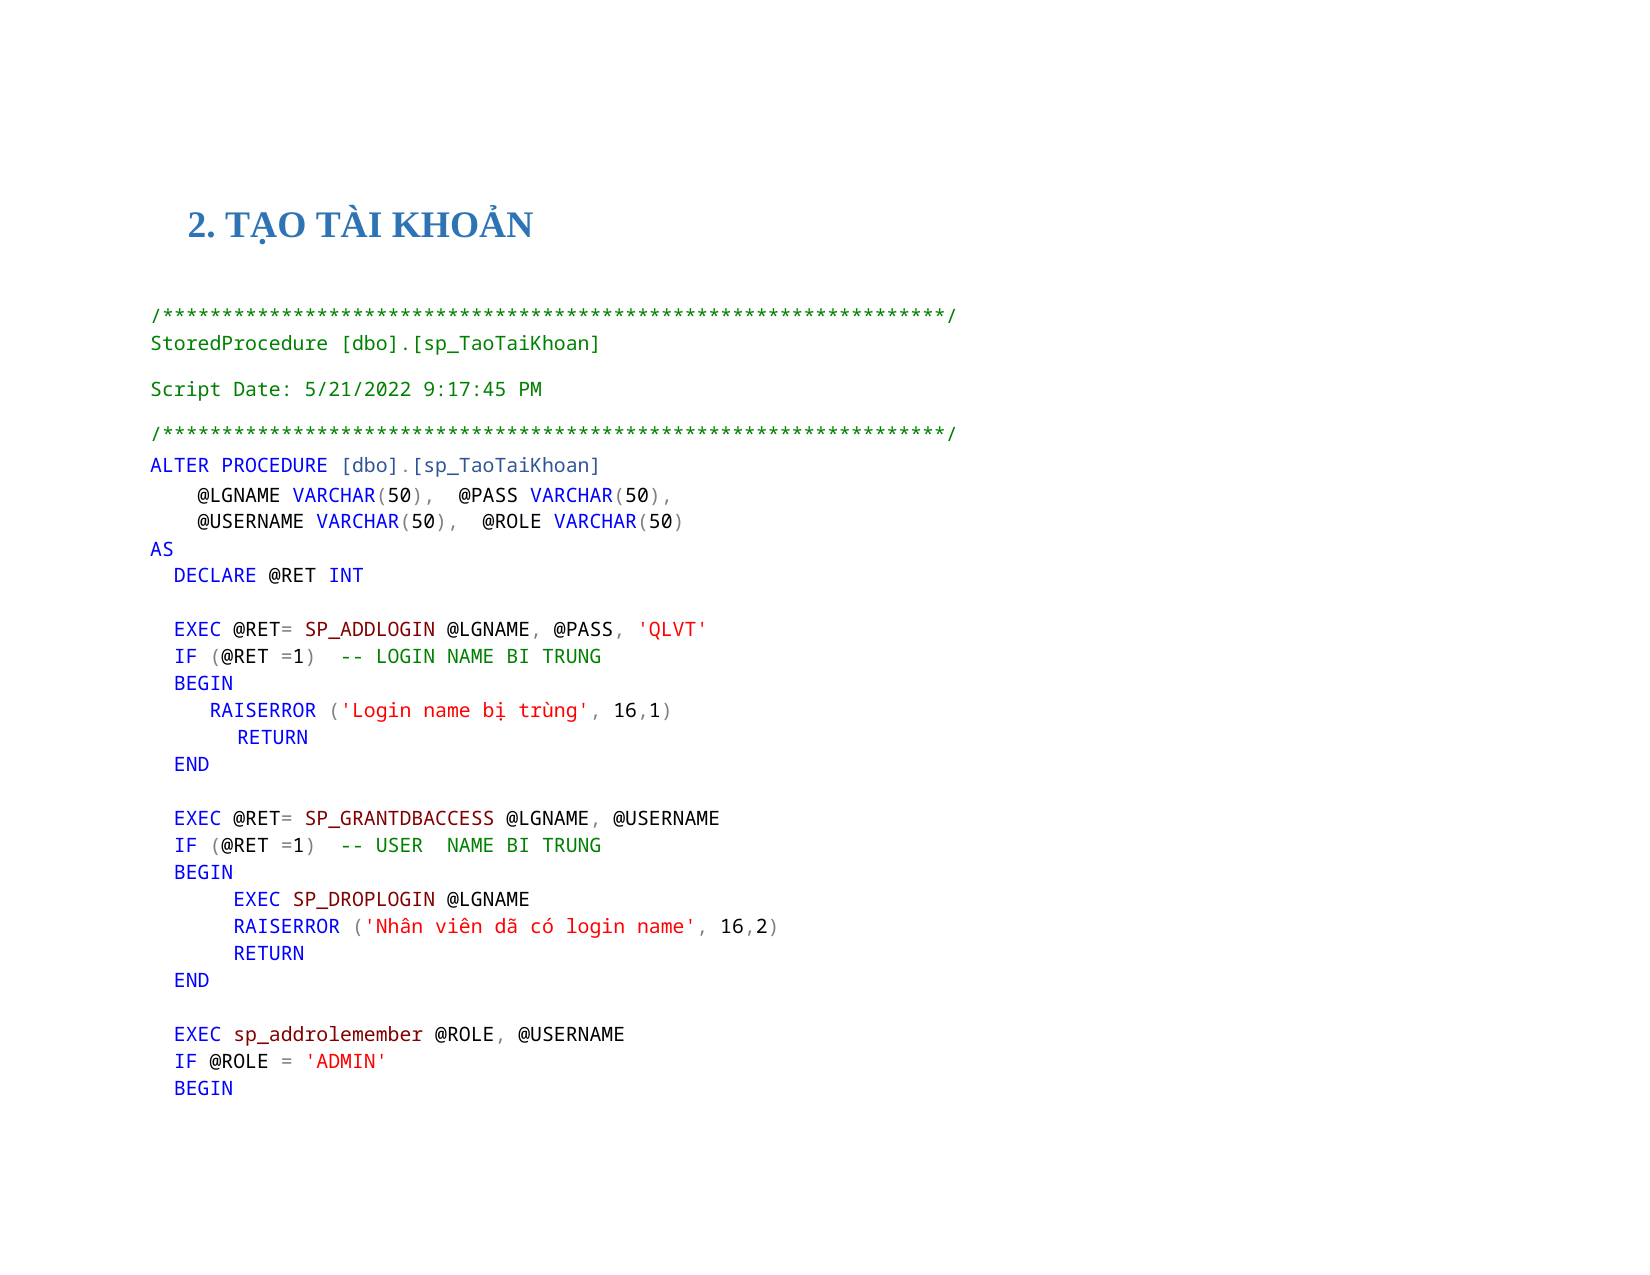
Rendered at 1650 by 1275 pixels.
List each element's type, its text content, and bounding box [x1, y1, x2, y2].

text EXEC @RET= SP_GRANTDBACCESS @LGNAME, @USERNAME [150, 804, 1500, 832]
text IF (@RET =1) -- USER NAME BI TRUNG [150, 832, 1500, 858]
text DECLARE @RET INT [150, 562, 1500, 589]
text RAISERROR ('Login name bị trùng', 16,1) [150, 697, 1500, 724]
subtitle ALTER PROCEDURE [dbo].[sp_TaoTaiKhoan] [150, 452, 1500, 479]
text AS [150, 535, 1500, 562]
text RETURN [150, 724, 1500, 751]
text IF (@RET =1) -- LOGIN NAME BI TRUNG [150, 643, 1500, 670]
text EXEC SP_DROPLOGIN @LGNAME [150, 886, 1500, 912]
text RETURN [150, 939, 1500, 966]
text /******************************************************************/ [150, 421, 1500, 448]
text StoredProcedure [dbo].[sp_TaoTaiKhoan] [150, 329, 1500, 356]
text @USERNAME VARCHAR(50), @ROLE VARCHAR(50) [150, 508, 1500, 535]
text EXEC @RET= SP_ADDLOGIN @LGNAME, @PASS, 'QLVT' [150, 616, 1500, 643]
text RAISERROR ('Nhân viên dã có login name', 16,2) [150, 912, 1500, 939]
text /******************************************************************/ [150, 302, 1500, 329]
text Script Date: 5/21/2022 9:17:45 PM [150, 375, 1500, 402]
text BEGIN [150, 670, 1500, 697]
text END [150, 966, 1500, 993]
list TẠO TÀI KHOẢN [187, 203, 1500, 246]
text @LGNAME VARCHAR(50), @PASS VARCHAR(50), [150, 481, 1500, 508]
text EXEC sp_addrolemember @ROLE, @USERNAME [150, 1020, 1500, 1047]
text BEGIN [150, 858, 1500, 886]
text IF @ROLE = 'ADMIN' [150, 1047, 1500, 1074]
text END [150, 751, 1500, 778]
text BEGIN [150, 1074, 1500, 1101]
